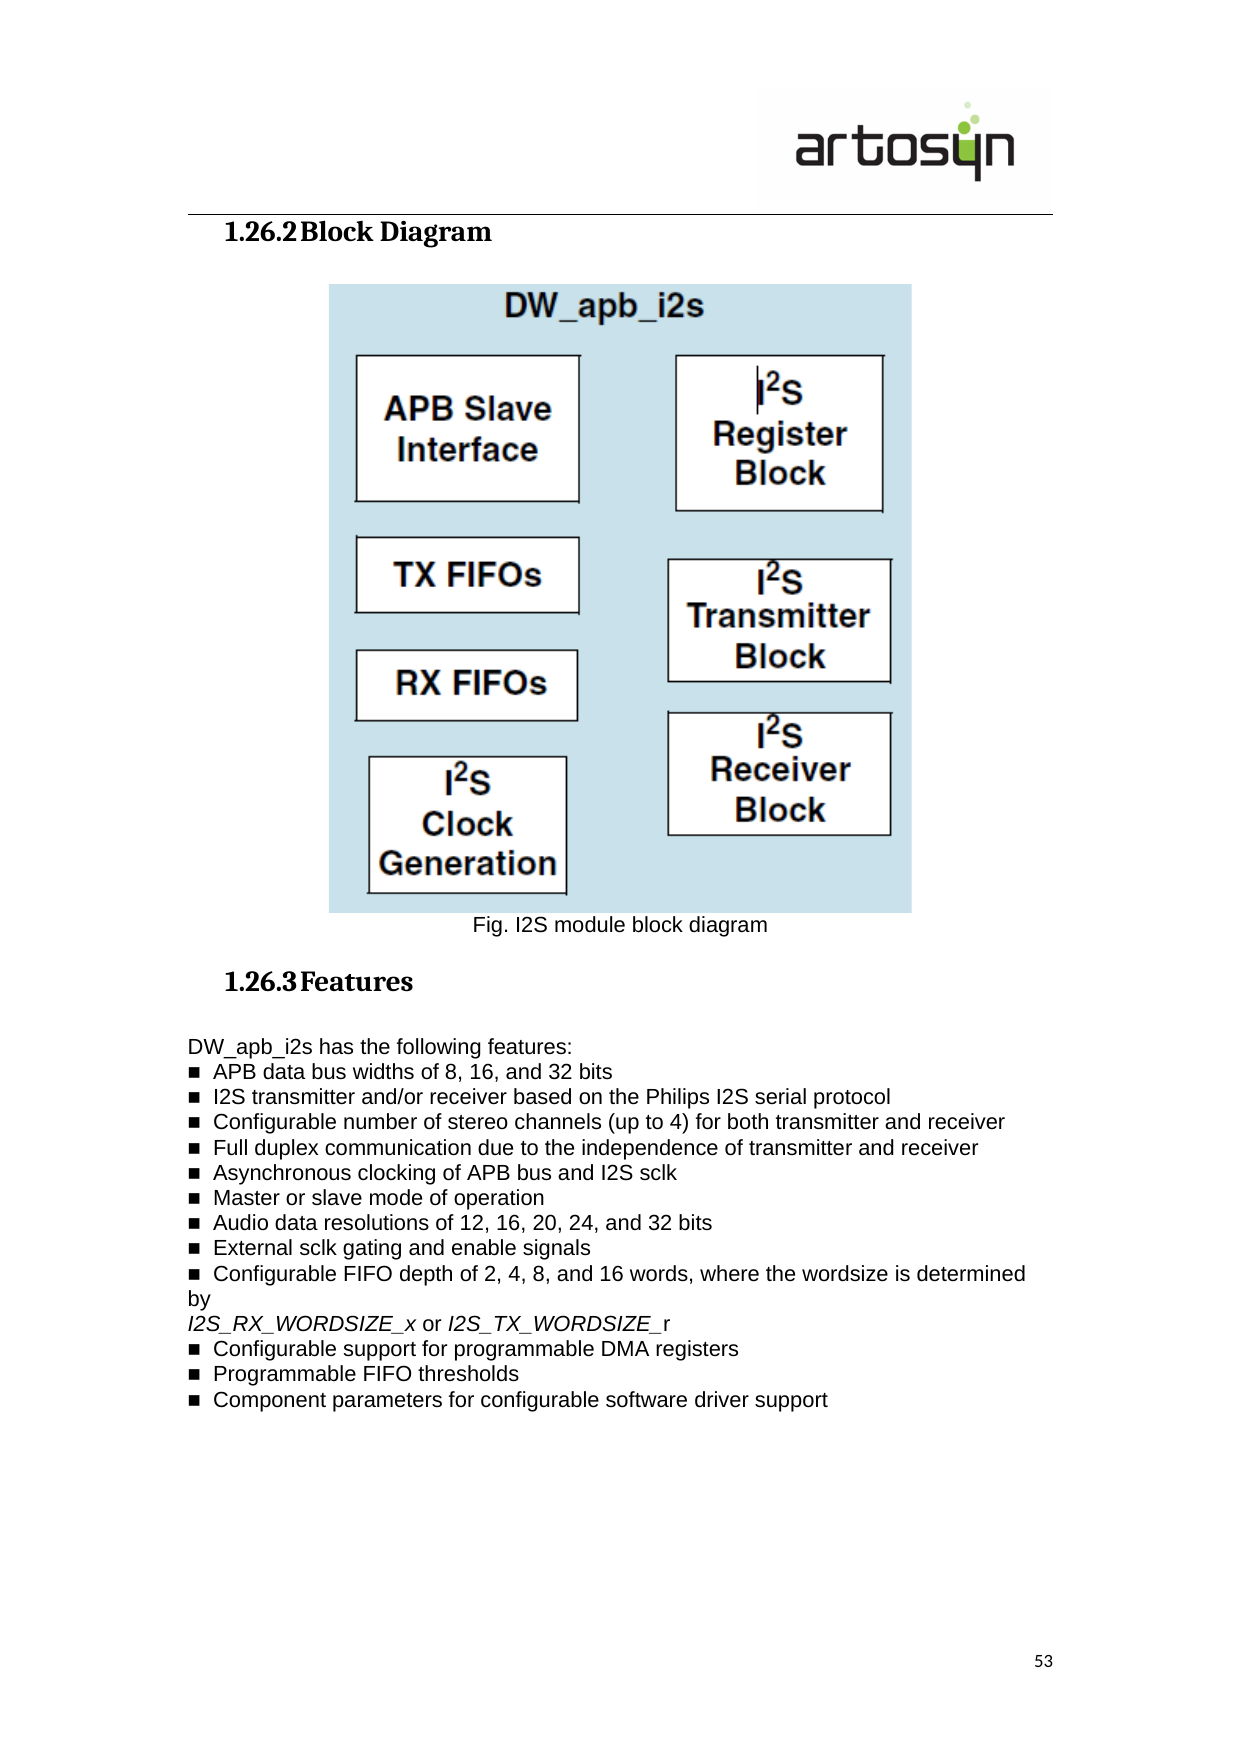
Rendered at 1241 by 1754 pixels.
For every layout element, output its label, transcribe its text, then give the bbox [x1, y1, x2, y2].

text ■ Configurable support for programmable DMA registers ■ Programmable FIFO thresholds [187, 1336, 1053, 1387]
text DW_apb_i2s has the following features: [187, 1034, 1053, 1059]
text ■ Configurable number of stereo channels (up to 4) for both transmitter and receiver ■ Full duplex communication due to the independence of transmitter and receiver ■ Asynchronous clocking of APB bus and I2S sclk [187, 1109, 1053, 1185]
text ■ Master or slave mode of operation [187, 1185, 1053, 1210]
picture [328, 284, 912, 913]
text ■ Component parameters for configurable software driver support [187, 1387, 1053, 1412]
text Fig. I2S module block diagram [187, 912, 1053, 938]
text ■ Audio data resolutions of 12, 16, 20, 24, and 32 bits ■ External sclk gating and enable signals [187, 1210, 1053, 1261]
text ■ APB data bus widths of 8, 16, and 32 bits ■ I2S transmitter and/or receiver based on the Philips I2S serial protocol [187, 1059, 1053, 1109]
text ■ Configurable FIFO depth of 2, 4, 8, and 16 words, where the wordsize is determined by [187, 1261, 1053, 1311]
picture [755, 88, 1053, 212]
subtitle Block Diagram [225, 215, 1053, 249]
text I2S_RX_WORDSIZE_x or I2S_TX_WORDSIZE_r [187, 1311, 1053, 1336]
subtitle Features [225, 965, 1053, 998]
